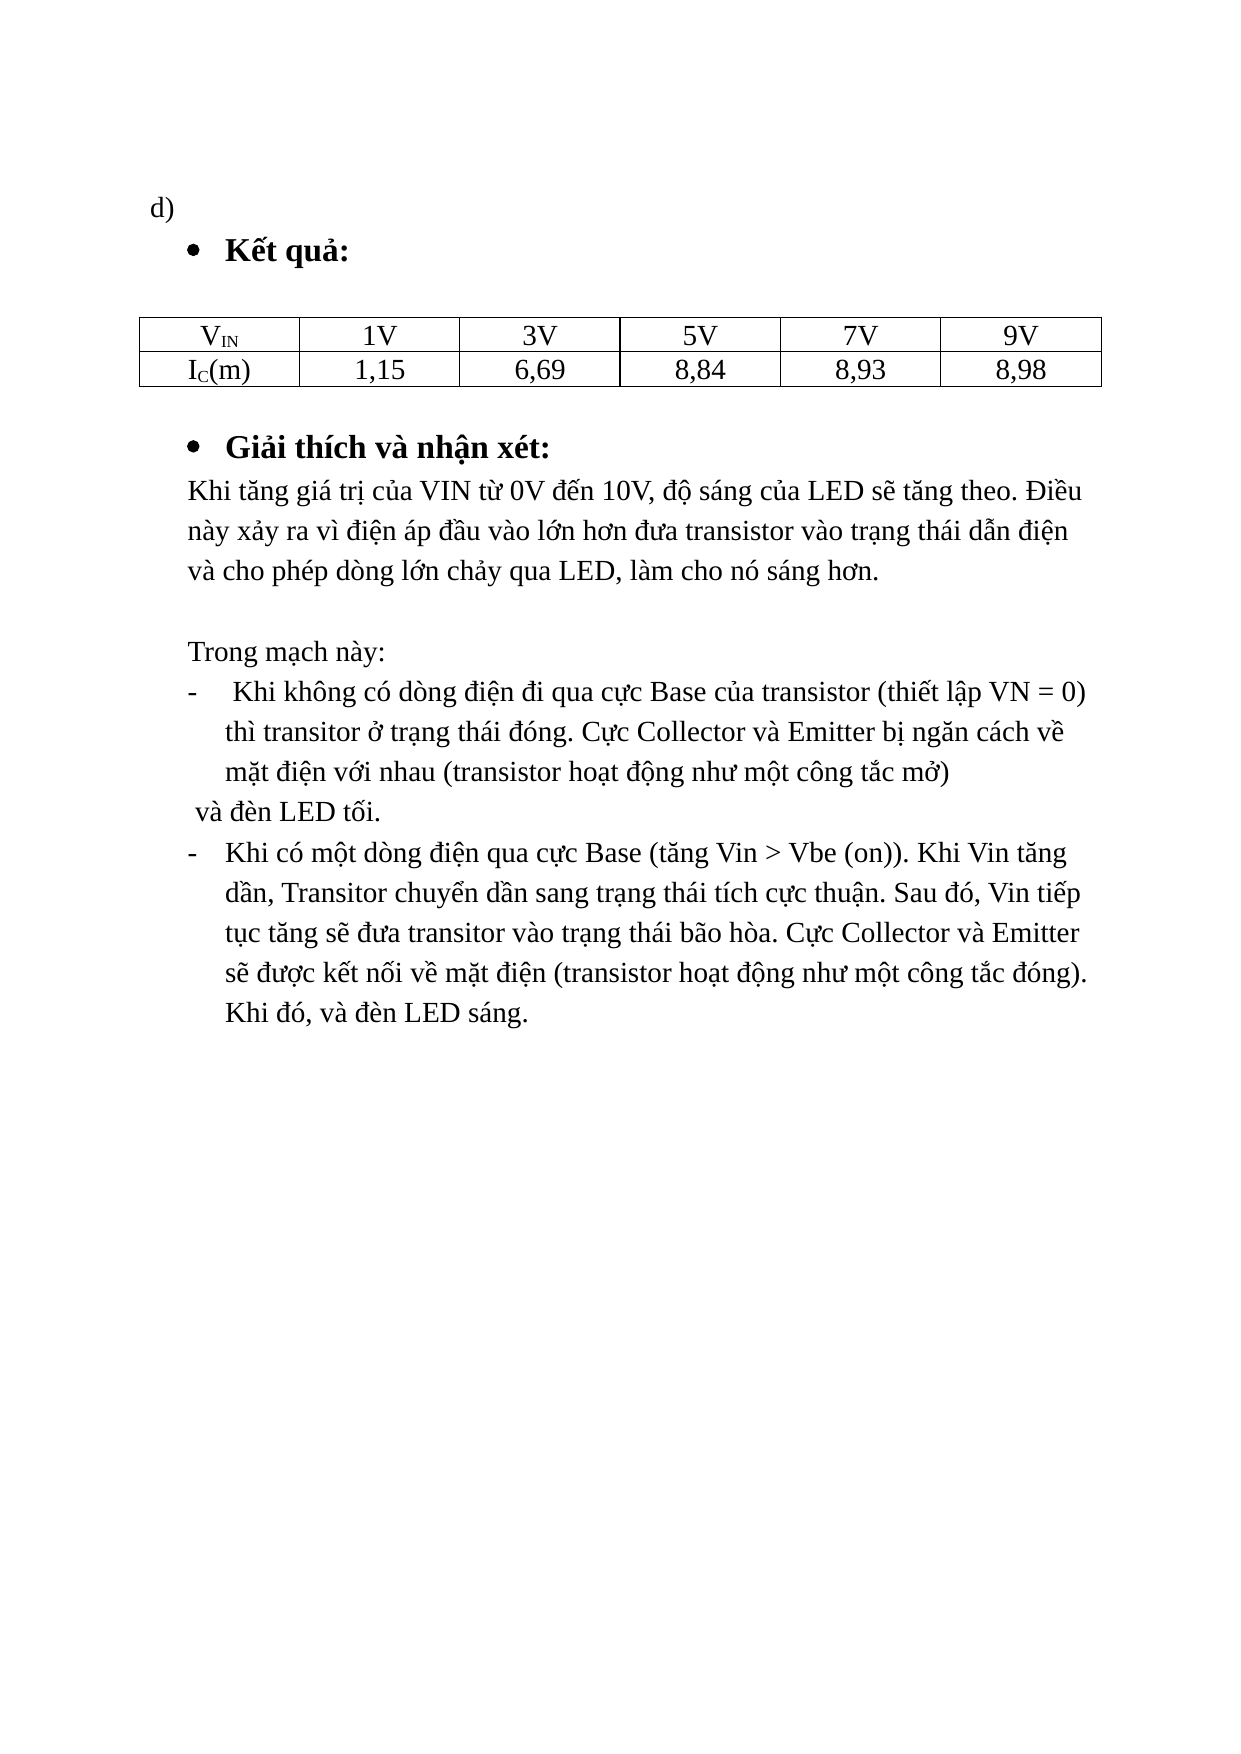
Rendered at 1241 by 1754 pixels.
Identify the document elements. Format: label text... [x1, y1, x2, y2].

table_cell 8,84 [621, 352, 780, 386]
text Khi tăng giá trị của VIN từ 0V đến 10V, độ sáng của LED sẽ tăng theo. Điều này xảy ra vì điện áp đầu vào lớn hơn đưa transistor vào trạng thái dẫn điện và cho phép dòng lớn chảy qua LED, làm cho nó sáng hơn. [187, 473, 1090, 587]
table_cell 8,98 [941, 352, 1101, 386]
table_header 1V [300, 318, 459, 351]
text d) [150, 190, 1090, 224]
list Giải thích và nhận xét: [187, 427, 1090, 465]
text Trong mạch này: [187, 634, 1090, 667]
list Khi có một dòng điện qua cực Base (tăng Vin > Vbe (on)). Khi Vin tăng dần, Transitor chuyển dần sang trạng thái tích cực thuận. Sau đó, Vin tiếp tục tăng sẽ đưa transitor vào trạng thái bão hòa. Cực Collector và Emitter sẽ được kết nối về mặt điện (transistor hoạt động như một công tắc đóng). Khi đó, và đèn LED sáng. [187, 835, 1090, 1029]
list Kết quả: [187, 230, 1090, 269]
table_cell 1,15 [300, 352, 459, 386]
table_header 3V [460, 318, 619, 351]
table_cell 8,93 [781, 352, 940, 386]
table_header 7V [781, 318, 940, 351]
list Khi không có dòng điện đi qua cực Base của transistor (thiết lập VN = 0) thì transitor ở trạng thái đóng. Cực Collector và Emitter bị ngăn cách về mặt điện với nhau (transistor hoạt động như một công tắc mở) [187, 674, 1090, 788]
table_header VIN [140, 318, 299, 351]
table_cell 6,69 [460, 352, 619, 386]
table_header 5V [621, 318, 780, 351]
table_cell IC(m) [140, 352, 299, 386]
table_header 9V [941, 318, 1101, 351]
text và đèn LED tối. [187, 794, 1090, 828]
